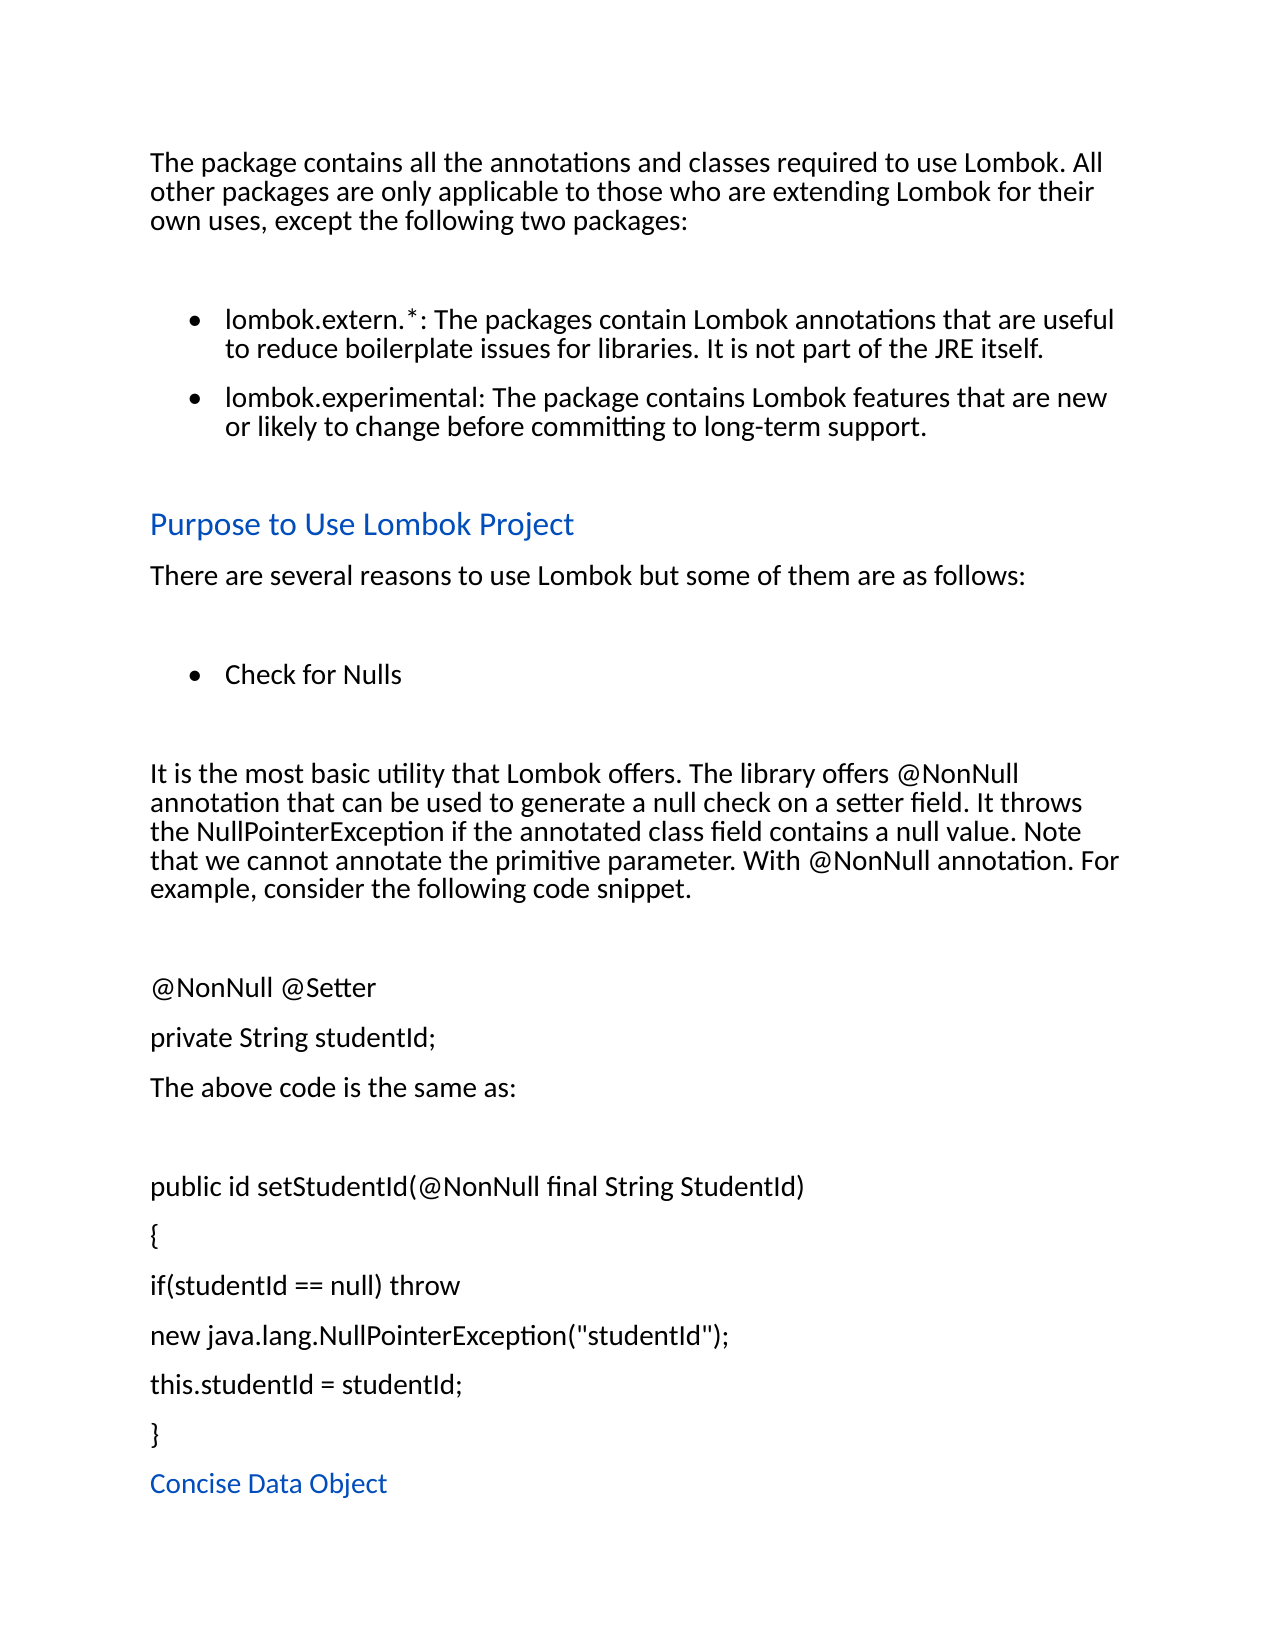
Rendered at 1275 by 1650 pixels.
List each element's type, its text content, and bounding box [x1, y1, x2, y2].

text There are several reasons to use Lombok but some of them are as follows: [150, 562, 1125, 591]
text @NonNull @Setter [150, 975, 1125, 1004]
text Purpose to Use Lombok Project [150, 513, 1125, 542]
text The above code is the same as: [150, 1074, 1125, 1103]
list Check for Nulls [187, 662, 1125, 690]
text It is the most basic utility that Lombok offers. The library offers @NonNull annotation that can be used to generate a null check on a setter field. It throws the NullPointerException if the annotated class field contains a null value. Note that we cannot annotate the primitive parameter. With @NonNull annotation. For example, consider the following code snippet. [150, 761, 1125, 904]
text Concise Data Object [150, 1471, 1125, 1499]
text } [150, 1421, 1125, 1450]
text if(studentId == null) throw [150, 1272, 1125, 1301]
text { [150, 1223, 1125, 1252]
list lombok.experimental: The package contains Lombok features that are new or likely to change before committing to long-term support. [187, 385, 1125, 442]
text private String studentId; [150, 1024, 1125, 1053]
text The package contains all the annotations and classes required to use Lombok. All other packages are only applicable to those who are extending Lombok for their own uses, except the following two packages: [150, 150, 1125, 236]
text new java.lang.NullPointerException("studentId"); [150, 1322, 1125, 1351]
text public id setStudentId(@NonNull final String StudentId) [150, 1173, 1125, 1202]
text this.studentId = studentId; [150, 1372, 1125, 1400]
list lombok.extern.*: The packages contain Lombok annotations that are useful to reduce boilerplate issues for libraries. It is not part of the JRE itself. [187, 307, 1125, 364]
